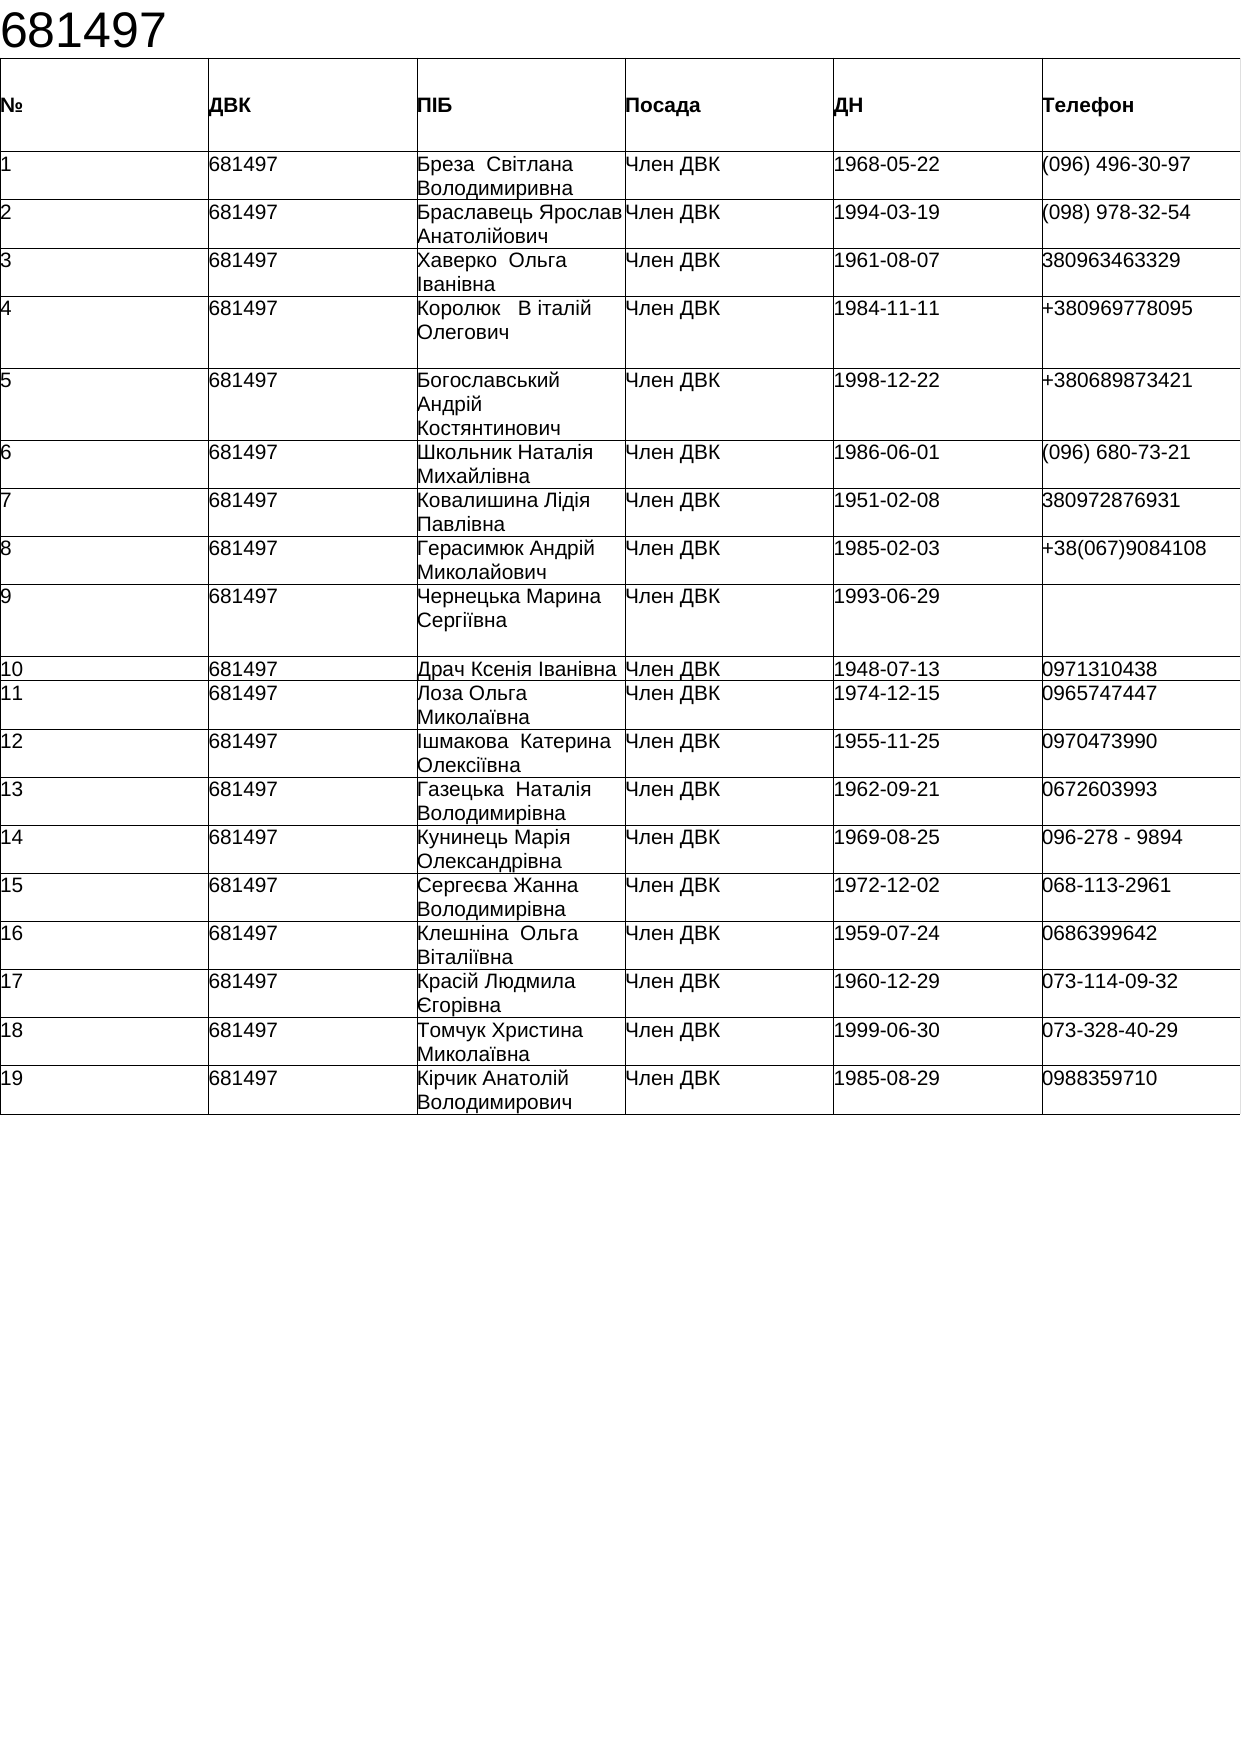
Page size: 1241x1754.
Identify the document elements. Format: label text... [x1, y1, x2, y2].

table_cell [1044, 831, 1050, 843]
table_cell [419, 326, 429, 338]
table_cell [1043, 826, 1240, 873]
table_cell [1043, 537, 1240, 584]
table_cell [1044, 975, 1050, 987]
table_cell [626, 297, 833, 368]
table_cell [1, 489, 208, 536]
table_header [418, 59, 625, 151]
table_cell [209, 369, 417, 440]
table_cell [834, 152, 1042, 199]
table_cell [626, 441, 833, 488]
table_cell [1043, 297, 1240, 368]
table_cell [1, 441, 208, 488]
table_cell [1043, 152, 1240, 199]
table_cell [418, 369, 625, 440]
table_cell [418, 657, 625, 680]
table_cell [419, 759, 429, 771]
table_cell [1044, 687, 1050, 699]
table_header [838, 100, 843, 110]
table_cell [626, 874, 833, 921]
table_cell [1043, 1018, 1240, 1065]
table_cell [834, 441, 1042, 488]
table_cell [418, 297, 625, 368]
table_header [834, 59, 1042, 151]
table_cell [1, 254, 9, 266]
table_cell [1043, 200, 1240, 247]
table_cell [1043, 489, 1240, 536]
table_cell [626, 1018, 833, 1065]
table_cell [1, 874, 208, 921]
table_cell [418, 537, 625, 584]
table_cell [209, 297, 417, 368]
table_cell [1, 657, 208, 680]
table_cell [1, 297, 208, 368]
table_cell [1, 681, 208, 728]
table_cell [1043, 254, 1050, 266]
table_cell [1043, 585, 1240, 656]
text 681497 [0, 0, 1240, 57]
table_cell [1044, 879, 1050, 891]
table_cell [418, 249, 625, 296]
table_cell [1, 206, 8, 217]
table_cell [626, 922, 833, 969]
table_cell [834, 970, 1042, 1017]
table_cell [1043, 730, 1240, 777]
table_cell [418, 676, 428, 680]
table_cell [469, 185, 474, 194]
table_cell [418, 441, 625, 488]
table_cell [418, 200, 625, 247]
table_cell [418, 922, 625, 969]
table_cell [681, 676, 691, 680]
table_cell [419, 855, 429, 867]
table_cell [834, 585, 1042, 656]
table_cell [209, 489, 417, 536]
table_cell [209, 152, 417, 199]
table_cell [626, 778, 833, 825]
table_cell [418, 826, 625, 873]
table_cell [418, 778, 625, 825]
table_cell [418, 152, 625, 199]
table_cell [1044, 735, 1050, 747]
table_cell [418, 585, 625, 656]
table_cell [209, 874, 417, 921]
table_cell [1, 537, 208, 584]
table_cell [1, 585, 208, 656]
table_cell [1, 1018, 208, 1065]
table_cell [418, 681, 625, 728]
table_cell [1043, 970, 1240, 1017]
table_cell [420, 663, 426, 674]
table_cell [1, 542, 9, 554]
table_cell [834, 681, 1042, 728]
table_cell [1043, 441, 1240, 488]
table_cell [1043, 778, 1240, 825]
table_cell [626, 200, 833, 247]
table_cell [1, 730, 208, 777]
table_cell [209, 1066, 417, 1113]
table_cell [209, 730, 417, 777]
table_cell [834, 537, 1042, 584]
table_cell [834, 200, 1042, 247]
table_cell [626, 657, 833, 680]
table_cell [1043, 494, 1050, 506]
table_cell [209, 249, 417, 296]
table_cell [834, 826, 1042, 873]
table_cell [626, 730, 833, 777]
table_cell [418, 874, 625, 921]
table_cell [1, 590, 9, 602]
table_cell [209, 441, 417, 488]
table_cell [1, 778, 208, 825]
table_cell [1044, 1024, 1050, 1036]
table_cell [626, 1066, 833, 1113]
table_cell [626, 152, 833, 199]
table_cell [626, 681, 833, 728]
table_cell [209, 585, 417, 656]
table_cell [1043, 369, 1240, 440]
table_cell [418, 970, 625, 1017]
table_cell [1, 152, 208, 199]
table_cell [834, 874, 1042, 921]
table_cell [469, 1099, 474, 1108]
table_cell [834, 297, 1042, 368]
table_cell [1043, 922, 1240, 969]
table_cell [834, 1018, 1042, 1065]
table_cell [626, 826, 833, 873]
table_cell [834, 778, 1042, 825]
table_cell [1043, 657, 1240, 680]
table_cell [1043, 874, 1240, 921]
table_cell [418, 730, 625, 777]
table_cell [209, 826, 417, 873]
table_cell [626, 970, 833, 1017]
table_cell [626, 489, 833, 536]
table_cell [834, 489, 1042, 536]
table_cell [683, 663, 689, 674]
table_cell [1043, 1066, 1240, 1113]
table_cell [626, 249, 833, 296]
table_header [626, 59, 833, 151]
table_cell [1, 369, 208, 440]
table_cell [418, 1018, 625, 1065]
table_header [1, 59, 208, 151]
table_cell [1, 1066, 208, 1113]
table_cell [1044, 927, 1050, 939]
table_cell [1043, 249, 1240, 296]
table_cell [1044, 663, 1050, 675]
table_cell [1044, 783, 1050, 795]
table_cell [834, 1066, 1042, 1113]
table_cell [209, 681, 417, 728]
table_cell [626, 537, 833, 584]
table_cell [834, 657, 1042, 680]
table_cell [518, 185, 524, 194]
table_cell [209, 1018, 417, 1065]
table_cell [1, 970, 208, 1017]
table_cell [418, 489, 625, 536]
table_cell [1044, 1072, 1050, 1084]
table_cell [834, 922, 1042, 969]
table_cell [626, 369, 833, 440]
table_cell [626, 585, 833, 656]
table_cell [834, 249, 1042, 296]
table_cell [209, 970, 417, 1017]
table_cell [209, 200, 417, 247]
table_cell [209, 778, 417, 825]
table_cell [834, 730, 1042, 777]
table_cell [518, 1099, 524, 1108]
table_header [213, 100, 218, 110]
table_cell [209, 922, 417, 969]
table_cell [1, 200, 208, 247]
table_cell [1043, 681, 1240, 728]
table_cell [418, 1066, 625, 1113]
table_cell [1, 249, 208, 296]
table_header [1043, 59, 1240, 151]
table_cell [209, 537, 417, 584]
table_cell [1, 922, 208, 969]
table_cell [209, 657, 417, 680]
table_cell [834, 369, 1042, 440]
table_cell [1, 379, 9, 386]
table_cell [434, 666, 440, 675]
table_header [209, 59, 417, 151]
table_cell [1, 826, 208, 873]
